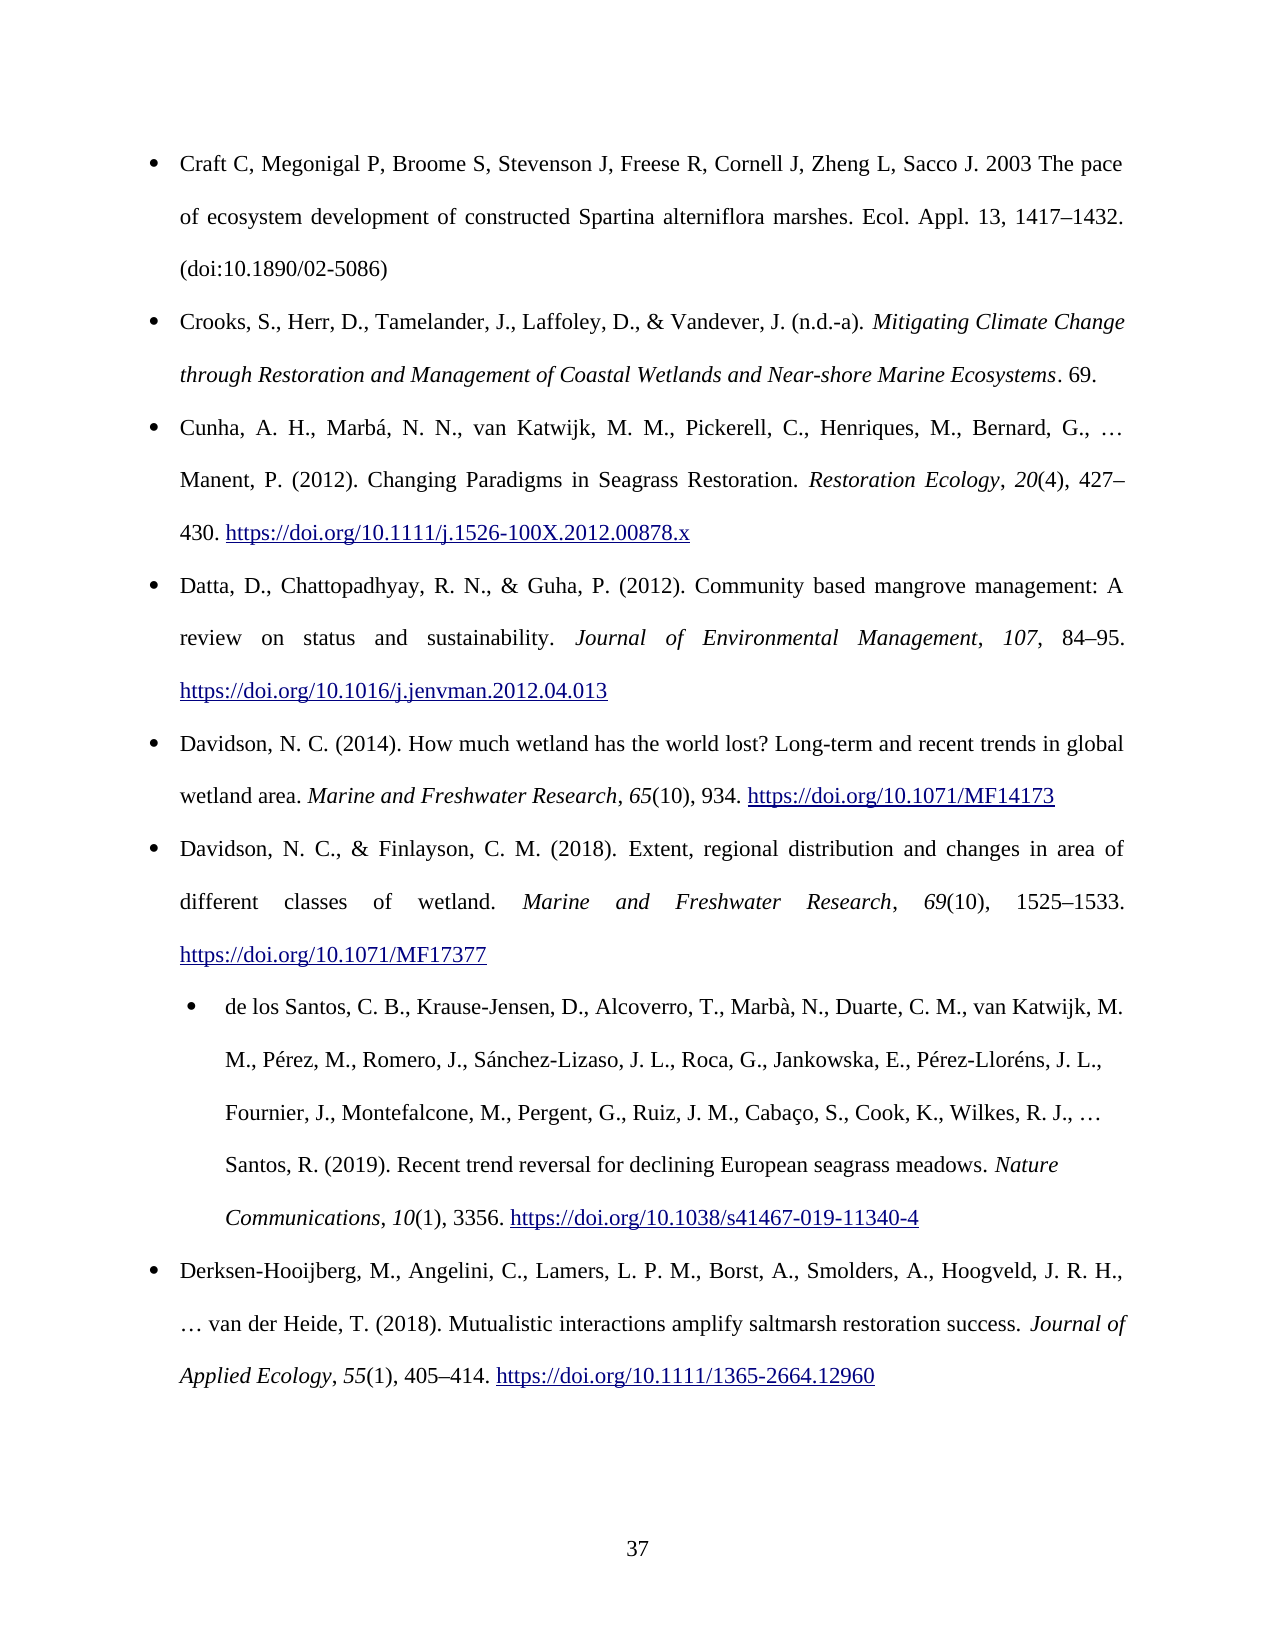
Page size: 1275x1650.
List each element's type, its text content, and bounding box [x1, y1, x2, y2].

list Davidson, N. C., & Finlayson, C. M. (2018). Extent, regional distribution and changes in area of different classes of wetland. Marine and Freshwater Research, 69(10), 1525–1533. https://doi.org/10.1071/MF17377 [150, 835, 1125, 967]
list Crooks, S., Herr, D., Tamelander, J., Laffoley, D., & Vandever, J. (n.d.-a). Mitigating Climate Change through Restoration and Management of Coastal Wetlands and Near-shore Marine Ecosystems. 69. [150, 308, 1125, 387]
list Derksen-Hooijberg, M., Angelini, C., Lamers, L. P. M., Borst, A., Smolders, A., Hoogveld, J. R. H., … van der Heide, T. (2018). Mutualistic interactions amplify saltmarsh restoration success. Journal of Applied Ecology, 55(1), 405–414. https://doi.org/10.1111/1365-2664.12960 [150, 1257, 1125, 1389]
list de los Santos, C. B., Krause-Jensen, D., Alcoverro, T., Marbà, N., Duarte, C. M., van Katwijk, M. M., Pérez, M., Romero, J., Sánchez-Lizaso, J. L., Roca, G., Jankowska, E., Pérez-Lloréns, J. L., Fournier, J., Montefalcone, M., Pergent, G., Ruiz, J. M., Cabaço, S., Cook, K., Wilkes, R. J., … Santos, R. (2019). Recent trend reversal for declining European seagrass meadows. Nature Communications, 10(1), 3356. https://doi.org/10.1038/s41467-019-11340-4 [187, 993, 1125, 1231]
list Craft C, Megonigal P, Broome S, Stevenson J, Freese R, Cornell J, Zheng L, Sacco J. 2003 The pace of ecosystem development of constructed Spartina alterniflora marshes. Ecol. Appl. 13, 1417–1432. (doi:10.1890/02-5086) [150, 150, 1125, 282]
list Davidson, N. C. (2014). How much wetland has the world lost? Long-term and recent trends in global wetland area. Marine and Freshwater Research, 65(10), 934. https://doi.org/10.1071/MF14173 [150, 730, 1125, 809]
list Datta, D., Chattopadhyay, R. N., & Guha, P. (2012). Community based mangrove management: A review on status and sustainability. Journal of Environmental Management, 107, 84–95. https://doi.org/10.1016/j.jenvman.2012.04.013 [150, 572, 1125, 703]
list Cunha, A. H., Marbá, N. N., van Katwijk, M. M., Pickerell, C., Henriques, M., Bernard, G., … Manent, P. (2012). Changing Paradigms in Seagrass Restoration. Restoration Ecology, 20(4), 427–430. https://doi.org/10.1111/j.1526-100X.2012.00878.x [150, 413, 1125, 545]
